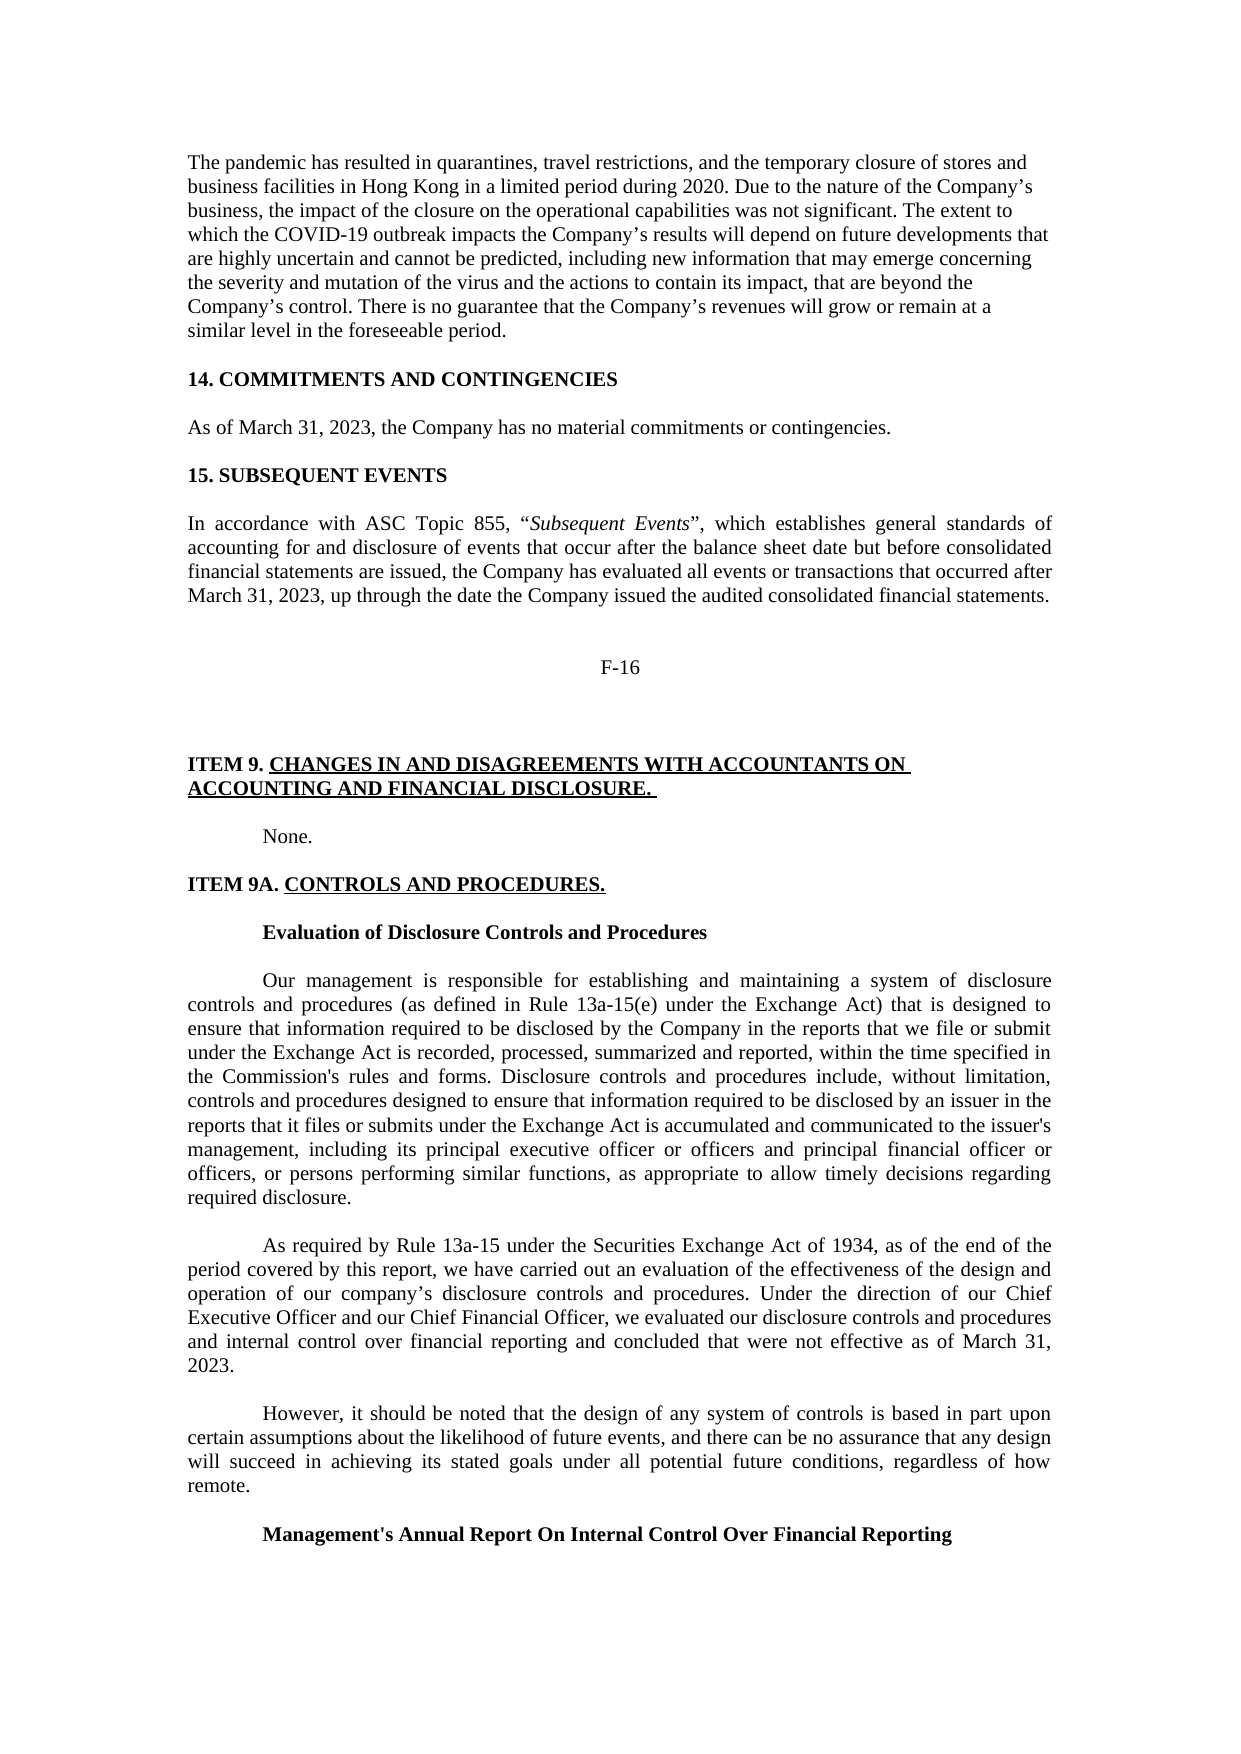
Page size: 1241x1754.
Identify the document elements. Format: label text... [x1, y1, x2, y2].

text As of March 31, 2023, the Company has no material commitments or contingencies. [187, 415, 1053, 439]
text As required by Rule 13a-15 under the Securities Exchange Act of 1934, as of the end of the period covered by this report, we have carried out an evaluation of the effectiveness of the design and operation of our company’s disclosure controls and procedures. Under the direction of our Chief Executive Officer and our Chief Financial Officer, we evaluated our disclosure controls and procedures and internal control over financial reporting and concluded that were not effective as of March 31, 2023. [187, 1233, 1053, 1377]
text Evaluation of Disclosure Controls and Procedures [187, 920, 1053, 944]
text ITEM 9A. Controls and Procedures. [187, 872, 1053, 896]
text ITEM 9. Changes in and Disagreements with Accountants on Accounting and Financial Disclosure. [187, 752, 1053, 800]
text However, it should be noted that the design of any system of controls is based in part upon certain assumptions about the likelihood of future events, and there can be no assurance that any design will succeed in achieving its stated goals under all potential future conditions, regardless of how remote. [187, 1401, 1053, 1497]
text The pandemic has resulted in quarantines, travel restrictions, and the temporary closure of stores and business facilities in Hong Kong in a limited period during 2020. Due to the nature of the Company’s business, the impact of the closure on the operational capabilities was not significant. The extent to which the COVID-19 outbreak impacts the Company’s results will depend on future developments that are highly uncertain and cannot be predicted, including new information that may emerge concerning the severity and mutation of the virus and the actions to contain its impact, that are beyond the Company’s control. There is no guarantee that the Company’s revenues will grow or remain at a similar level in the foreseeable period. [187, 150, 1053, 342]
text None. [187, 824, 1053, 848]
text 15. SUBSEQUENT EVENTS [187, 463, 1053, 487]
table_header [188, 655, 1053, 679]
text Our management is responsible for establishing and maintaining a system of disclosure controls and procedures (as defined in Rule 13a-15(e) under the Exchange Act) that is designed to ensure that information required to be disclosed by the Company in the reports that we file or submit under the Exchange Act is recorded, processed, summarized and reported, within the time specified in the Commission's rules and forms. Disclosure controls and procedures include, without limitation, controls and procedures designed to ensure that information required to be disclosed by an issuer in the reports that it files or submits under the Exchange Act is accumulated and communicated to the issuer's management, including its principal executive officer or officers and principal financial officer or officers, or persons performing similar functions, as appropriate to allow timely decisions regarding required disclosure. [187, 968, 1053, 1209]
text Management's Annual Report On Internal Control Over Financial Reporting [187, 1522, 1053, 1546]
text In accordance with ASC Topic 855, “Subsequent Events”, which establishes general standards of accounting for and disclosure of events that occur after the balance sheet date but before consolidated financial statements are issued, the Company has evaluated all events or transactions that occurred after March 31, 2023, up through the date the Company issued the audited consolidated financial statements. [187, 511, 1053, 607]
text 14. COMMITMENTS AND CONTINGENCIES [187, 367, 1053, 391]
